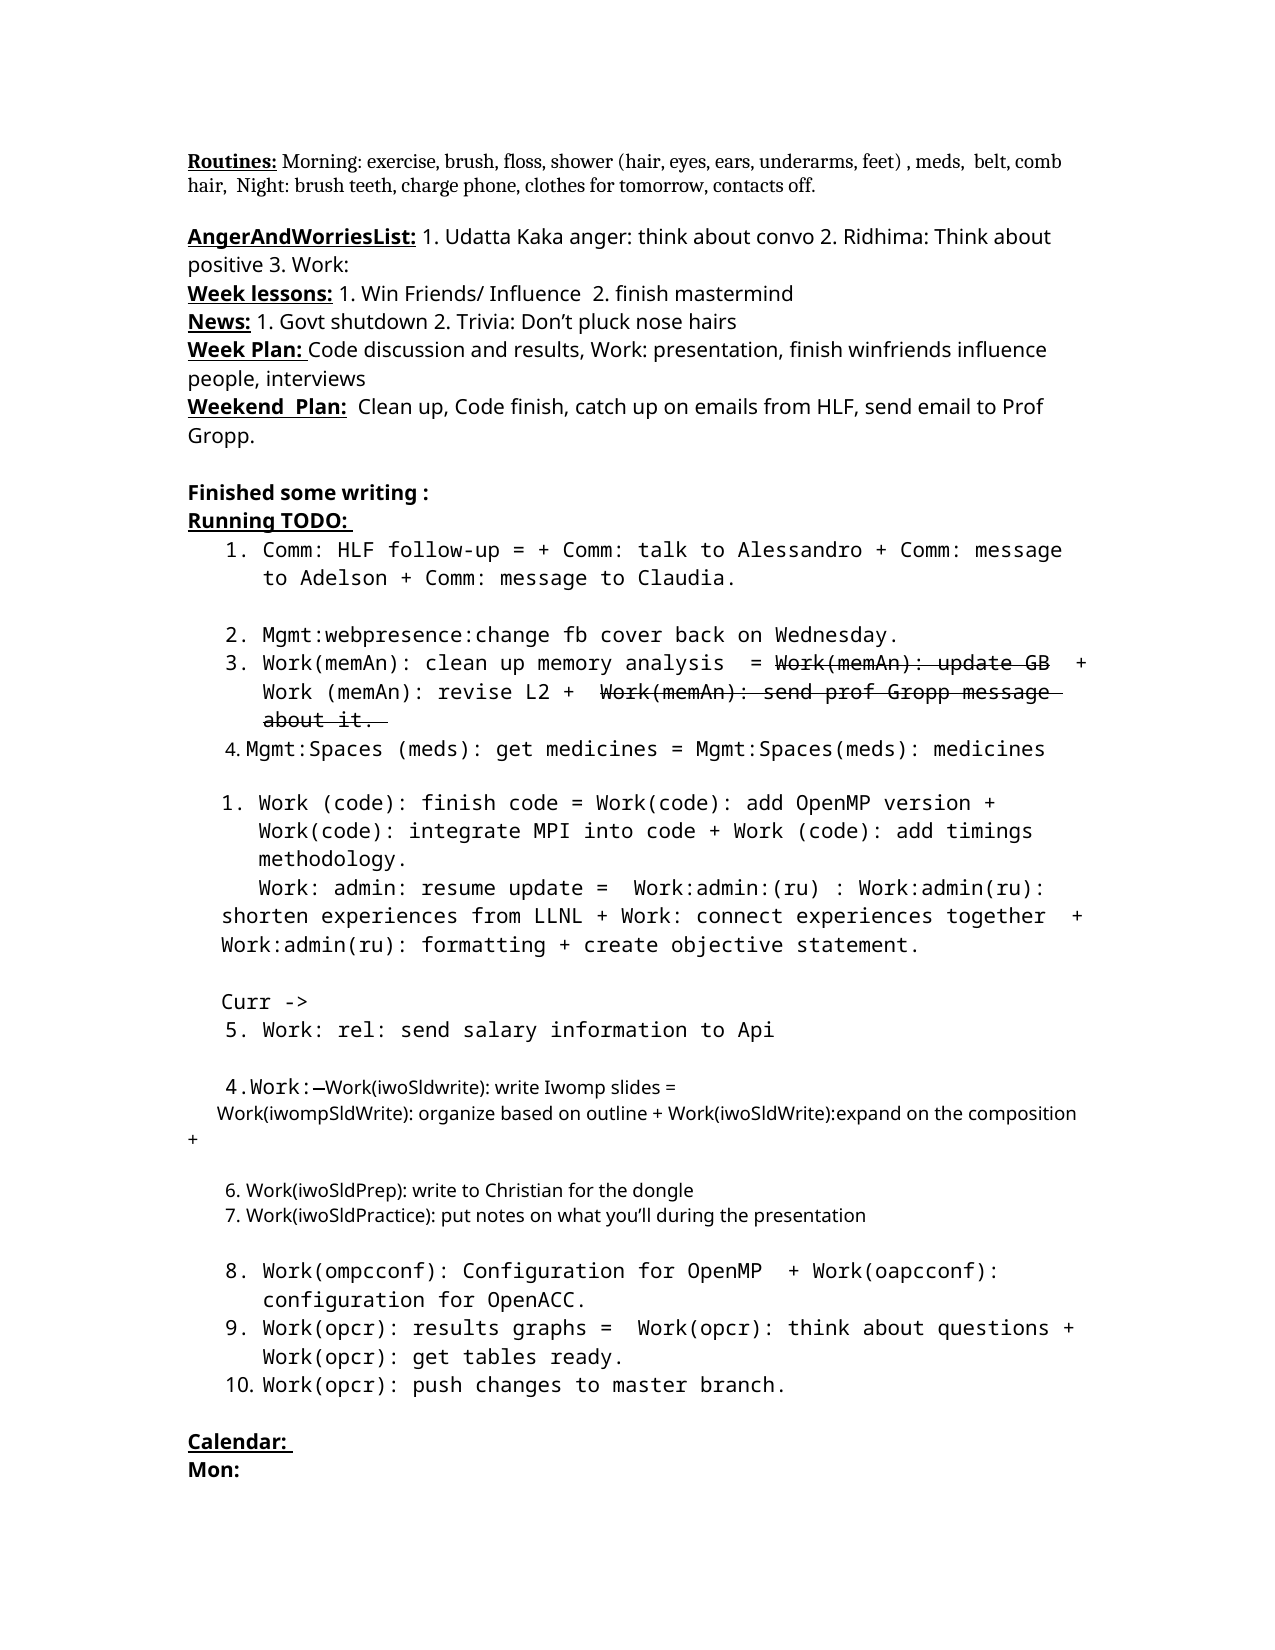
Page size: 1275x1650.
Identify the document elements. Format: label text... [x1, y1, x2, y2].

text Calendar: [187, 1427, 1087, 1456]
text Routines: Morning: exercise, brush, floss, shower (hair, eyes, ears, underarms, feet) , meds, belt, comb hair, Night: brush teeth, charge phone, clothes for tomorrow, contacts off. [187, 150, 1087, 198]
text Finished some writing : [187, 478, 1087, 506]
list Work(iwoSldPrep): write to Christian for the dongle [225, 1177, 1087, 1203]
text Running TODO: [187, 506, 1087, 535]
list Work: rel: send salary information to Api [225, 1015, 1087, 1044]
list Mgmt:webpresence:change fb cover back on Wednesday. [225, 620, 1087, 648]
text News: 1. Govt shutdown 2. Trivia: Don’t pluck nose hairs [187, 307, 1087, 336]
list Work(opcr): results graphs = Work(opcr): think about questions + Work(opcr): get tables ready. [225, 1313, 1087, 1370]
list Work(memAn): clean up memory analysis = Work(memAn): update GB + Work (memAn): revise L2 + Work(memAn): send prof Gropp message about it. [225, 648, 1087, 734]
text Week lessons: 1. Win Friends/ Influence 2. finish mastermind [187, 279, 1087, 307]
text Mon: [187, 1456, 1087, 1484]
text AngerAndWorriesList: 1. Udatta Kaka anger: think about convo 2. Ridhima: Think about positive 3. Work: [187, 222, 1087, 279]
list Comm: HLF follow-up = + Comm: talk to Alessandro + Comm: message to Adelson + Comm: message to Claudia. [225, 535, 1087, 592]
text Week Plan: Code discussion and results, Work: presentation, finish winfriends influence people, interviews [187, 336, 1087, 392]
list Mgmt:Spaces (meds): get medicines = Mgmt:Spaces(meds): medicines [225, 734, 1087, 762]
list Work(opcr): push changes to master branch. [225, 1370, 1087, 1399]
text 4.Work: Work(iwoSldwrite): write Iwomp slides = [187, 1072, 1087, 1101]
text Weekend Plan: Clean up, Code finish, catch up on emails from HLF, send email to Prof Gropp. [187, 392, 1087, 449]
list Work (code): finish code = Work(code): add OpenMP version + Work(code): integrate MPI into code + Work (code): add timings methodology. [221, 788, 1087, 873]
list Work(ompcconf): Configuration for OpenMP + Work(oapcconf): configuration for OpenACC. [225, 1257, 1087, 1313]
text Curr -> [221, 987, 1087, 1015]
text Work(iwompSldWrite): organize based on outline + Work(iwoSldWrite):expand on the composition + [187, 1101, 1087, 1152]
list Work(iwoSldPractice): put notes on what you’ll during the presentation [225, 1203, 1087, 1228]
text Work: admin: resume update = Work:admin:(ru) : Work:admin(ru): shorten experiences from LLNL + Work: connect experiences together + Work:admin(ru): formatting + create objective statement. [221, 873, 1087, 958]
